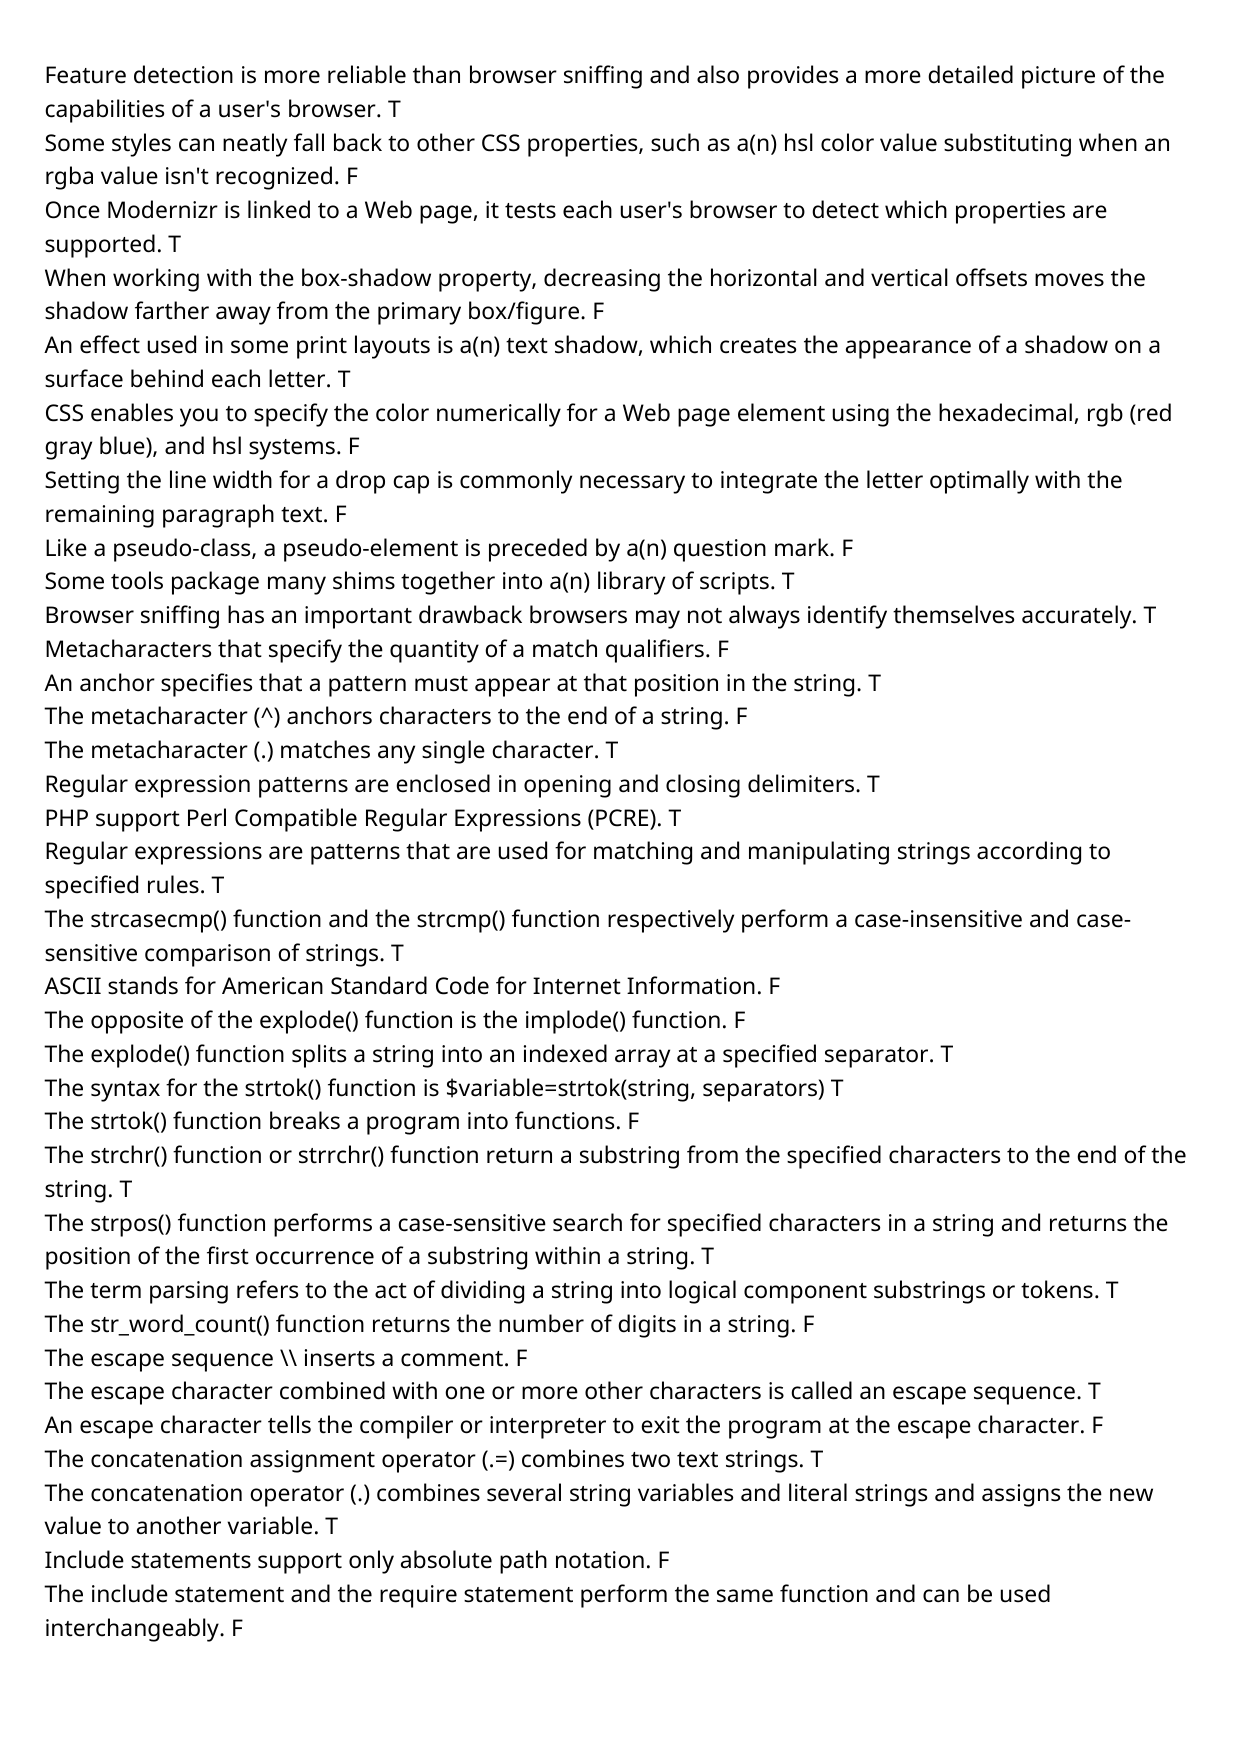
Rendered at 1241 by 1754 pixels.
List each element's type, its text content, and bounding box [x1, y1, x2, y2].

text The escape sequence \\ inserts a comment. F [44, 1342, 1196, 1373]
text The escape character combined with one or more other characters is called an escape sequence. T [44, 1375, 1196, 1407]
text The strtok() function breaks a program into functions. F [44, 1105, 1196, 1137]
text The strchr() function or strrchr() function return a substring from the specified characters to the end of the string. T [44, 1139, 1196, 1204]
text An escape character tells the compiler or interpreter to exit the program at the escape character. F [44, 1409, 1196, 1440]
text The metacharacter (^) anchors characters to the end of a string. F [44, 700, 1196, 732]
text ASCII stands for American Standard Code for Internet Information. F [44, 970, 1196, 1002]
text Once Modernizr is linked to a Web page, it tests each user's browser to detect which properties are supported. T [44, 194, 1196, 259]
text The strcasecmp() function and the strcmp() function respectively perform a case-insensitive and case-sensitive comparison of strings. T [44, 903, 1196, 968]
text Regular expressions are patterns that are used for matching and manipulating strings according to specified rules. T [44, 835, 1196, 900]
text The concatenation operator (.) combines several string variables and literal strings and assigns the new value to another variable. T [44, 1477, 1196, 1542]
text An anchor specifies that a pattern must appear at that position in the string. T [44, 667, 1196, 698]
text Feature detection is more reliable than browser sniffing and also provides a more detailed picture of the capabilities of a user's browser. T [44, 59, 1196, 124]
text Regular expression patterns are enclosed in opening and closing delimiters. T [44, 768, 1196, 799]
text Some tools package many shims together into a(n) library of scripts. T [44, 565, 1196, 597]
text The metacharacter (.) matches any single character. T [44, 734, 1196, 765]
text The include statement and the require statement perform the same function and can be used interchangeably. F [44, 1578, 1196, 1643]
text The str_word_count() function returns the number of digits in a string. F [44, 1308, 1196, 1339]
text The syntax for the strtok() function is $variable=strtok(string, separators) T [44, 1072, 1196, 1103]
text Some styles can neatly fall back to other CSS properties, such as a(n) hsl color value substituting when an rgba value isn't recognized. F [44, 127, 1196, 192]
text The strpos() function performs a case-sensitive search for specified characters in a string and returns the position of the first occurrence of a substring within a string. T [44, 1207, 1196, 1272]
text The explode() function splits a string into an indexed array at a specified separator. T [44, 1038, 1196, 1069]
text The opposite of the explode() function is the implode() function. F [44, 1004, 1196, 1035]
text Like a pseudo-class, a pseudo-element is preceded by a(n) question mark. F [44, 532, 1196, 563]
text PHP support Perl Compatible Regular Expressions (PCRE). T [44, 802, 1196, 833]
text Include statements support only absolute path notation. F [44, 1544, 1196, 1575]
text When working with the box-shadow property, decreasing the horizontal and vertical offsets moves the shadow farther away from the primary box/figure. F [44, 262, 1196, 327]
text The concatenation assignment operator (.=) combines two text strings. T [44, 1443, 1196, 1474]
text An effect used in some print layouts is a(n) text shadow, which creates the appearance of a shadow on a surface behind each letter. T [44, 329, 1196, 394]
text CSS enables you to specify the color numerically for a Web page element using the hexadecimal, rgb (red gray blue), and hsl systems. F [44, 397, 1196, 462]
text Setting the line width for a drop cap is commonly necessary to integrate the letter optimally with the remaining paragraph text. F [44, 464, 1196, 529]
text The term parsing refers to the act of dividing a string into logical component substrings or tokens. T [44, 1274, 1196, 1305]
text Metacharacters that specify the quantity of a match qualifiers. F [44, 633, 1196, 664]
text Browser sniffing has an important drawback browsers may not always identify themselves accurately. T [44, 599, 1196, 630]
